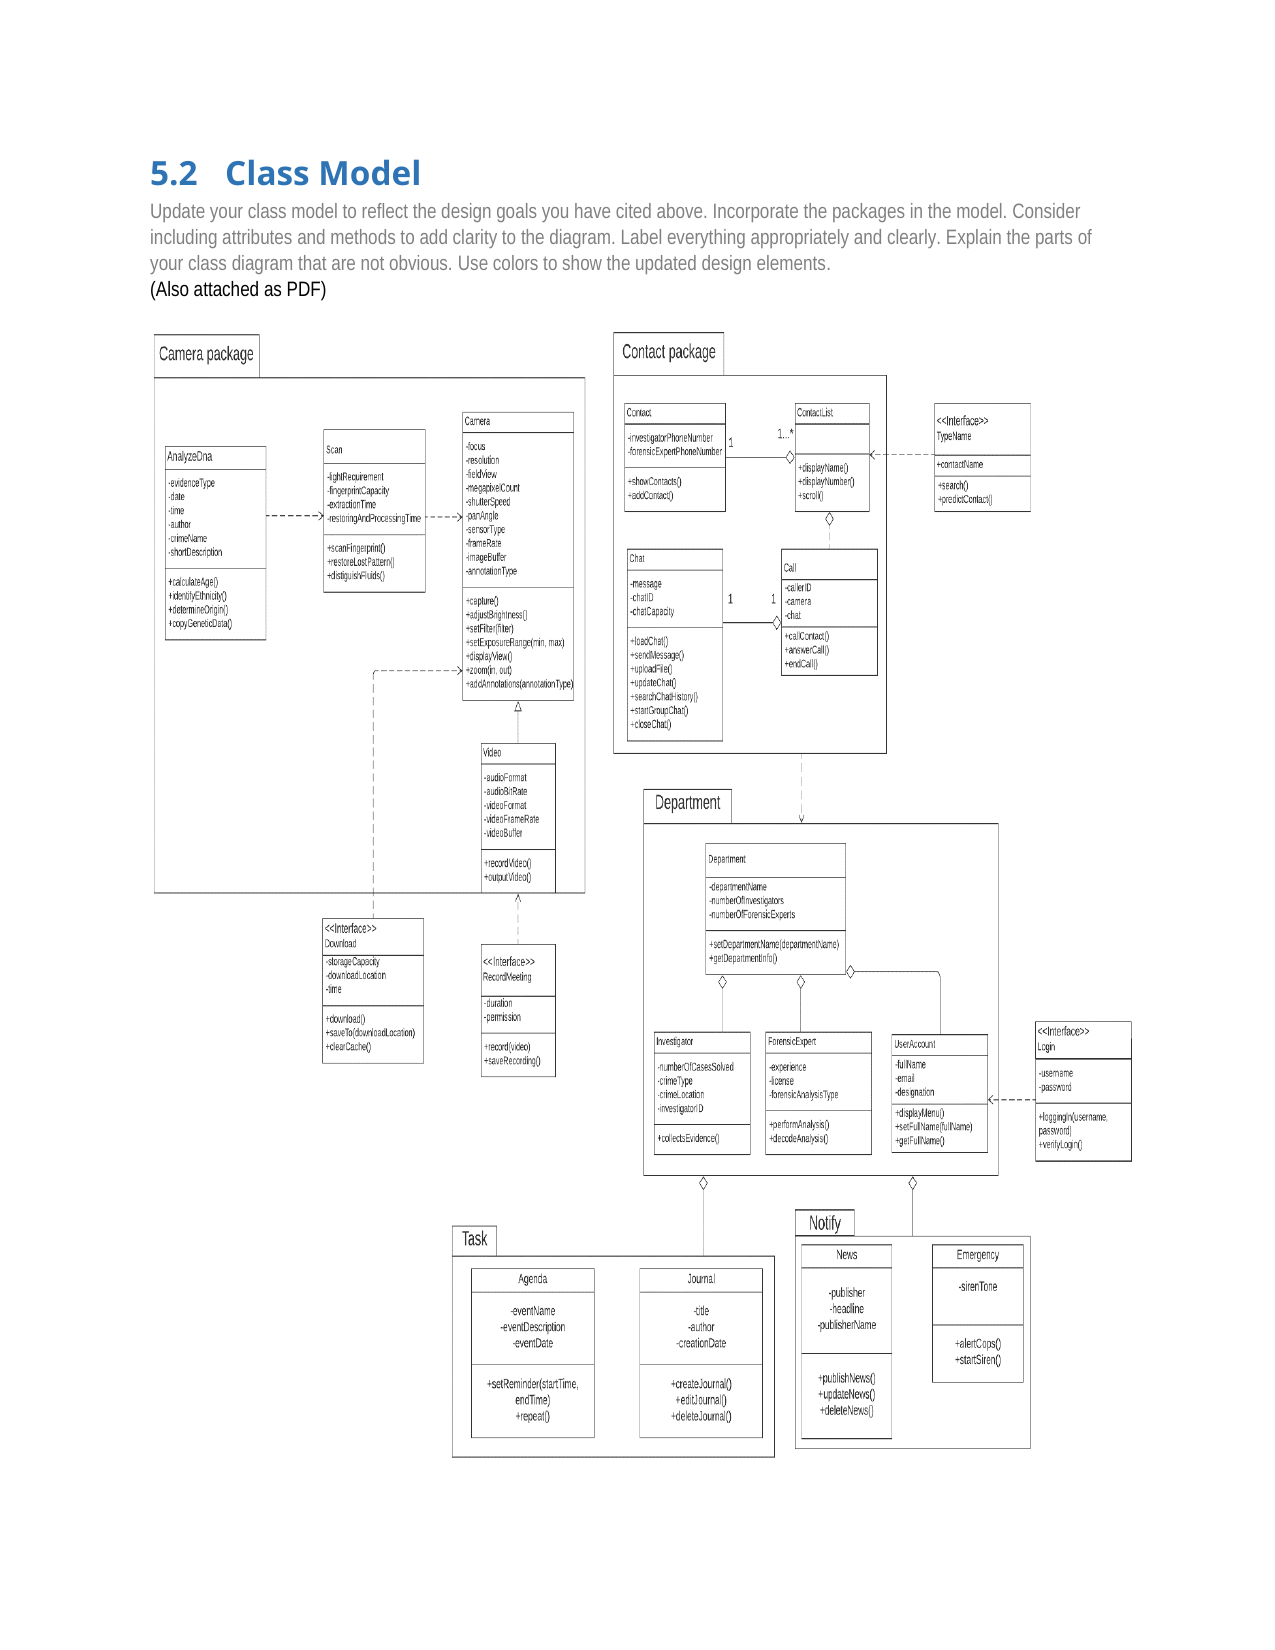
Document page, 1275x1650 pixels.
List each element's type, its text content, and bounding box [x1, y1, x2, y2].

text (Also attached as PDF) [150, 276, 1125, 300]
picture [150, 328, 1134, 1463]
text Update your class model to reflect the design goals you have cited above. Incorporate the packages in the model. Consider including attributes and methods to add clarity to the diagram. Label everything appropriately and clearly. Explain the parts of your class diagram that are not obvious. Use colors to show the updated design elements. [150, 199, 1125, 274]
subtitle Class Model [150, 150, 1125, 195]
